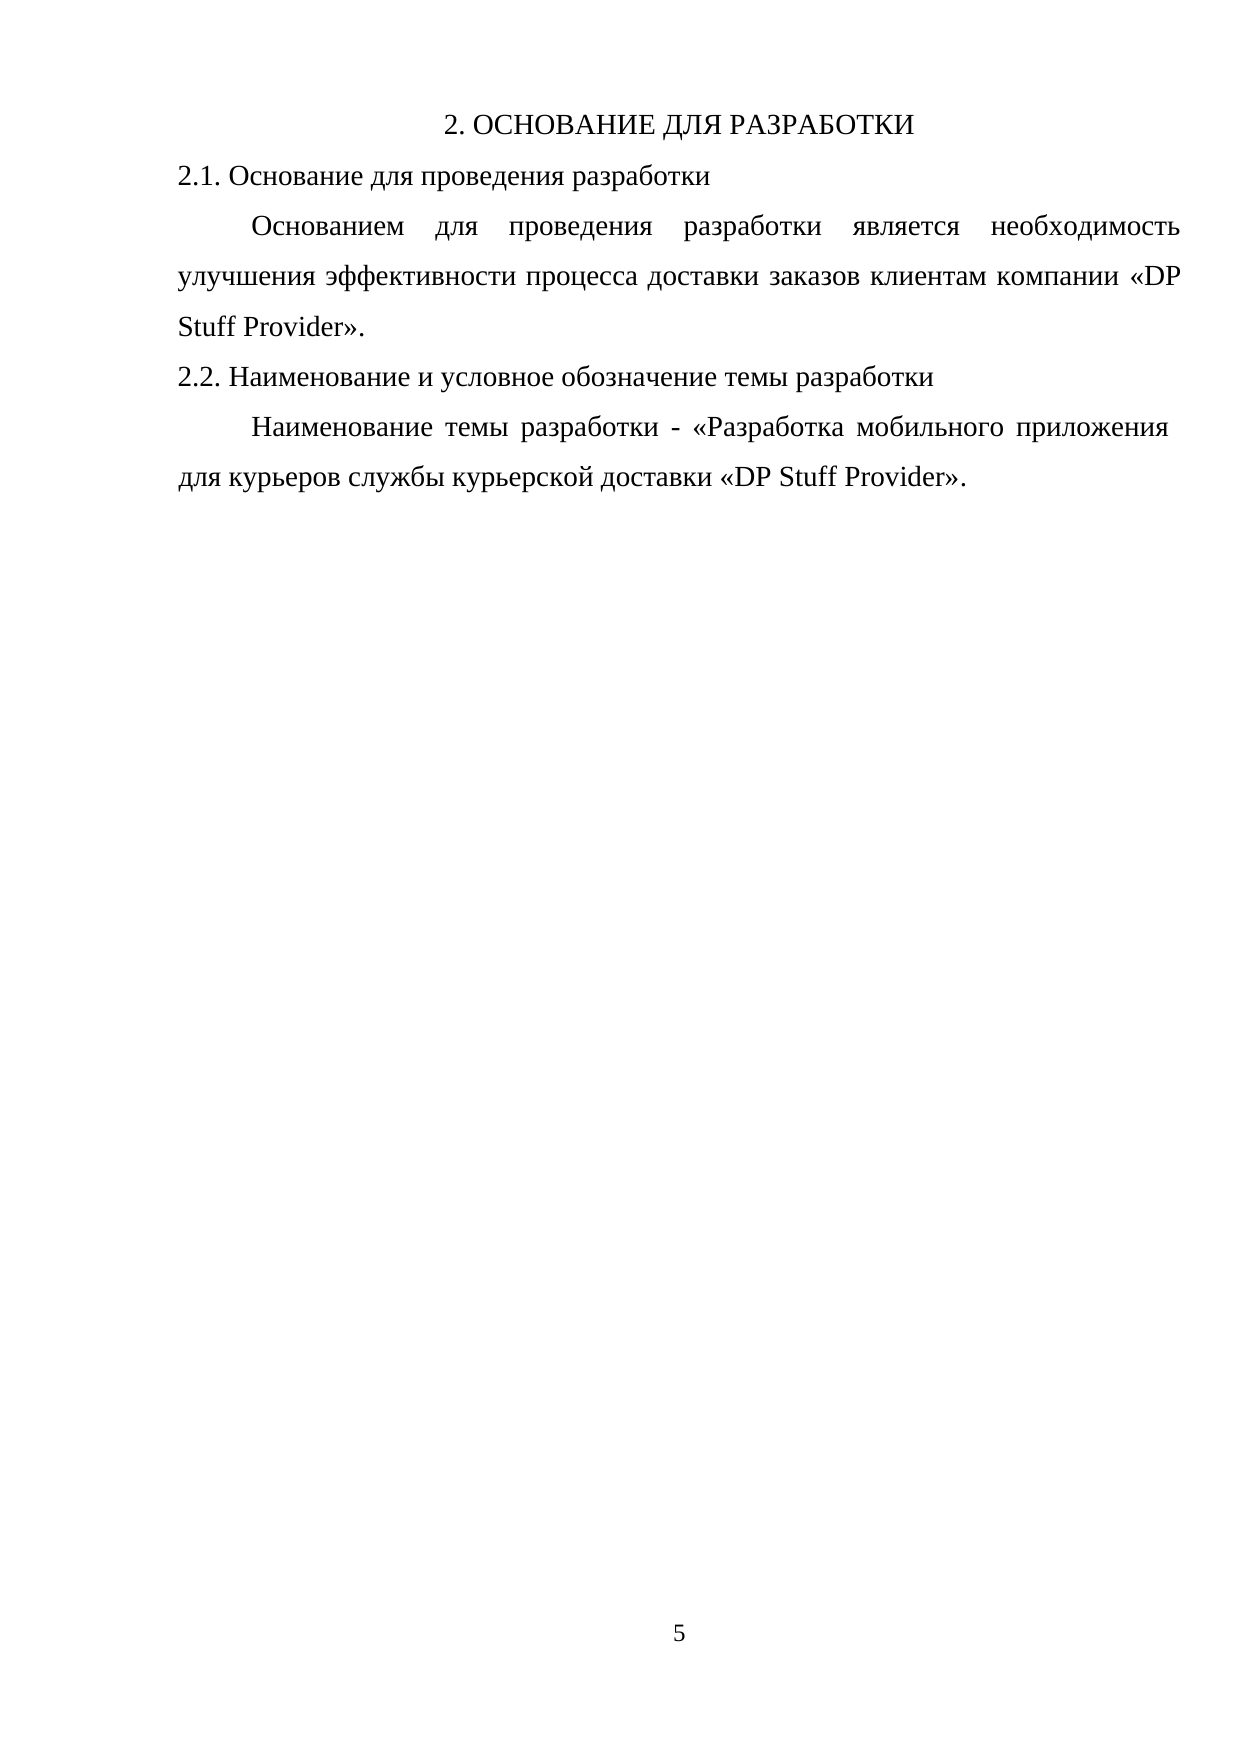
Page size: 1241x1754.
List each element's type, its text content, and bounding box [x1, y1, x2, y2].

subtitle 2.1. Основание для проведения разработки [177, 158, 1181, 191]
subtitle 2. ОСНОВАНИЕ ДЛЯ РАЗРАБОТКИ [177, 107, 1181, 141]
text Наименование темы разработки - «Разработка мобильного приложения для курьеров службы курьерской доставки «DP Stuff Provider». [178, 409, 1170, 493]
subtitle 2.2. Наименование и условное обозначение темы разработки [177, 359, 1181, 392]
text Основанием для проведения разработки является необходимость улучшения эффективности процесса доставки заказов клиентам компании «DP Stuff Provider». [177, 208, 1181, 342]
